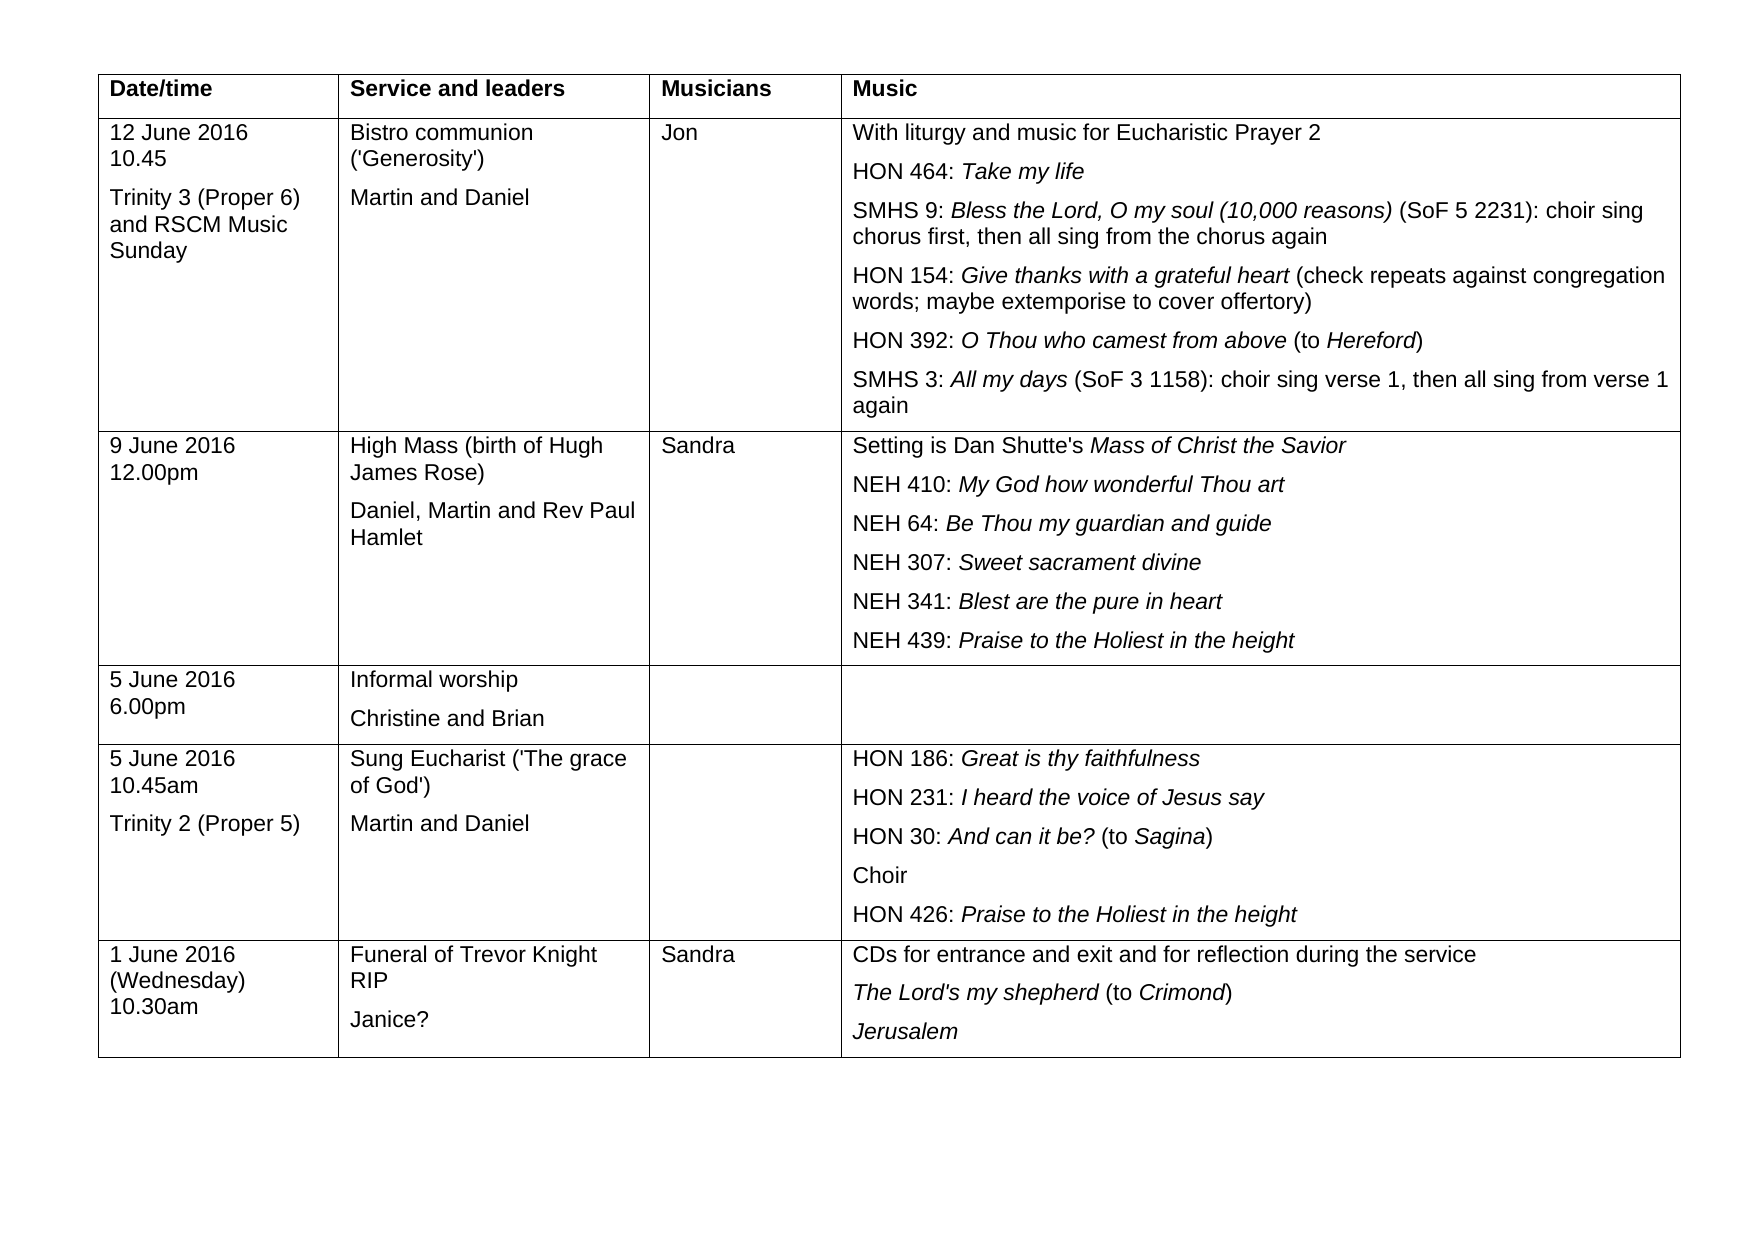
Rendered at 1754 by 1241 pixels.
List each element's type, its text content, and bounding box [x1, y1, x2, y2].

table_cell 12 June 2016 10.45 Trinity 3 (Proper 6) and RSCM Music Sunday [99, 119, 338, 431]
table_cell With liturgy and music for Eucharistic Prayer 2 HON 464: Take my life SMHS 9: Bless the Lord, O my soul (10,000 reasons) (SoF 5 2231): choir sing chorus first, then all sing from the chorus again HON 154: Give thanks with a grateful heart (check repeats against congregation words; maybe extemporise to cover offertory) HON 392: O Thou who camest from above (to Hereford) SMHS 3: All my days (SoF 3 1158): choir sing verse 1, then all sing from verse 1 again [842, 119, 1680, 431]
table_cell Informal worship Christine and Brian [339, 666, 649, 744]
table_cell Setting is Dan Shutte's Mass of Christ the Savior NEH 410: My God how wonderful Thou art NEH 64: Be Thou my guardian and guide NEH 307: Sweet sacrament divine NEH 341: Blest are the pure in heart NEH 439: Praise to the Holiest in the height [842, 432, 1680, 665]
table_cell 5 June 2016 10.45am Trinity 2 (Proper 5) [99, 745, 338, 939]
table_cell Sandra [650, 941, 841, 1057]
table_cell [650, 666, 841, 744]
table_header Date/time [99, 75, 338, 118]
table_cell 1 June 2016 (Wednesday) 10.30am [99, 941, 338, 1057]
table_cell 5 June 2016 6.00pm [99, 666, 338, 744]
table_cell HON 186: Great is thy faithfulness HON 231: I heard the voice of Jesus say HON 30: And can it be? (to Sagina) Choir HON 426: Praise to the Holiest in the height [842, 745, 1680, 939]
table_cell Funeral of Trevor Knight RIP Janice? [339, 941, 649, 1057]
table_cell 9 June 2016 12.00pm [99, 432, 338, 665]
table_header Musicians [650, 75, 841, 118]
table_cell CDs for entrance and exit and for reflection during the service The Lord's my shepherd (to Crimond) Jerusalem [842, 941, 1680, 1057]
table_header Music [842, 75, 1680, 118]
table_cell [842, 666, 1680, 744]
table_cell Jon [650, 119, 841, 431]
table_cell High Mass (birth of Hugh James Rose) Daniel, Martin and Rev Paul Hamlet [339, 432, 649, 665]
table_cell [650, 745, 841, 939]
table_cell Sung Eucharist ('The grace of God') Martin and Daniel [339, 745, 649, 939]
table_cell Sandra [650, 432, 841, 665]
table_header Service and leaders [339, 75, 649, 118]
table_cell Bistro communion ('Generosity') Martin and Daniel [339, 119, 649, 431]
